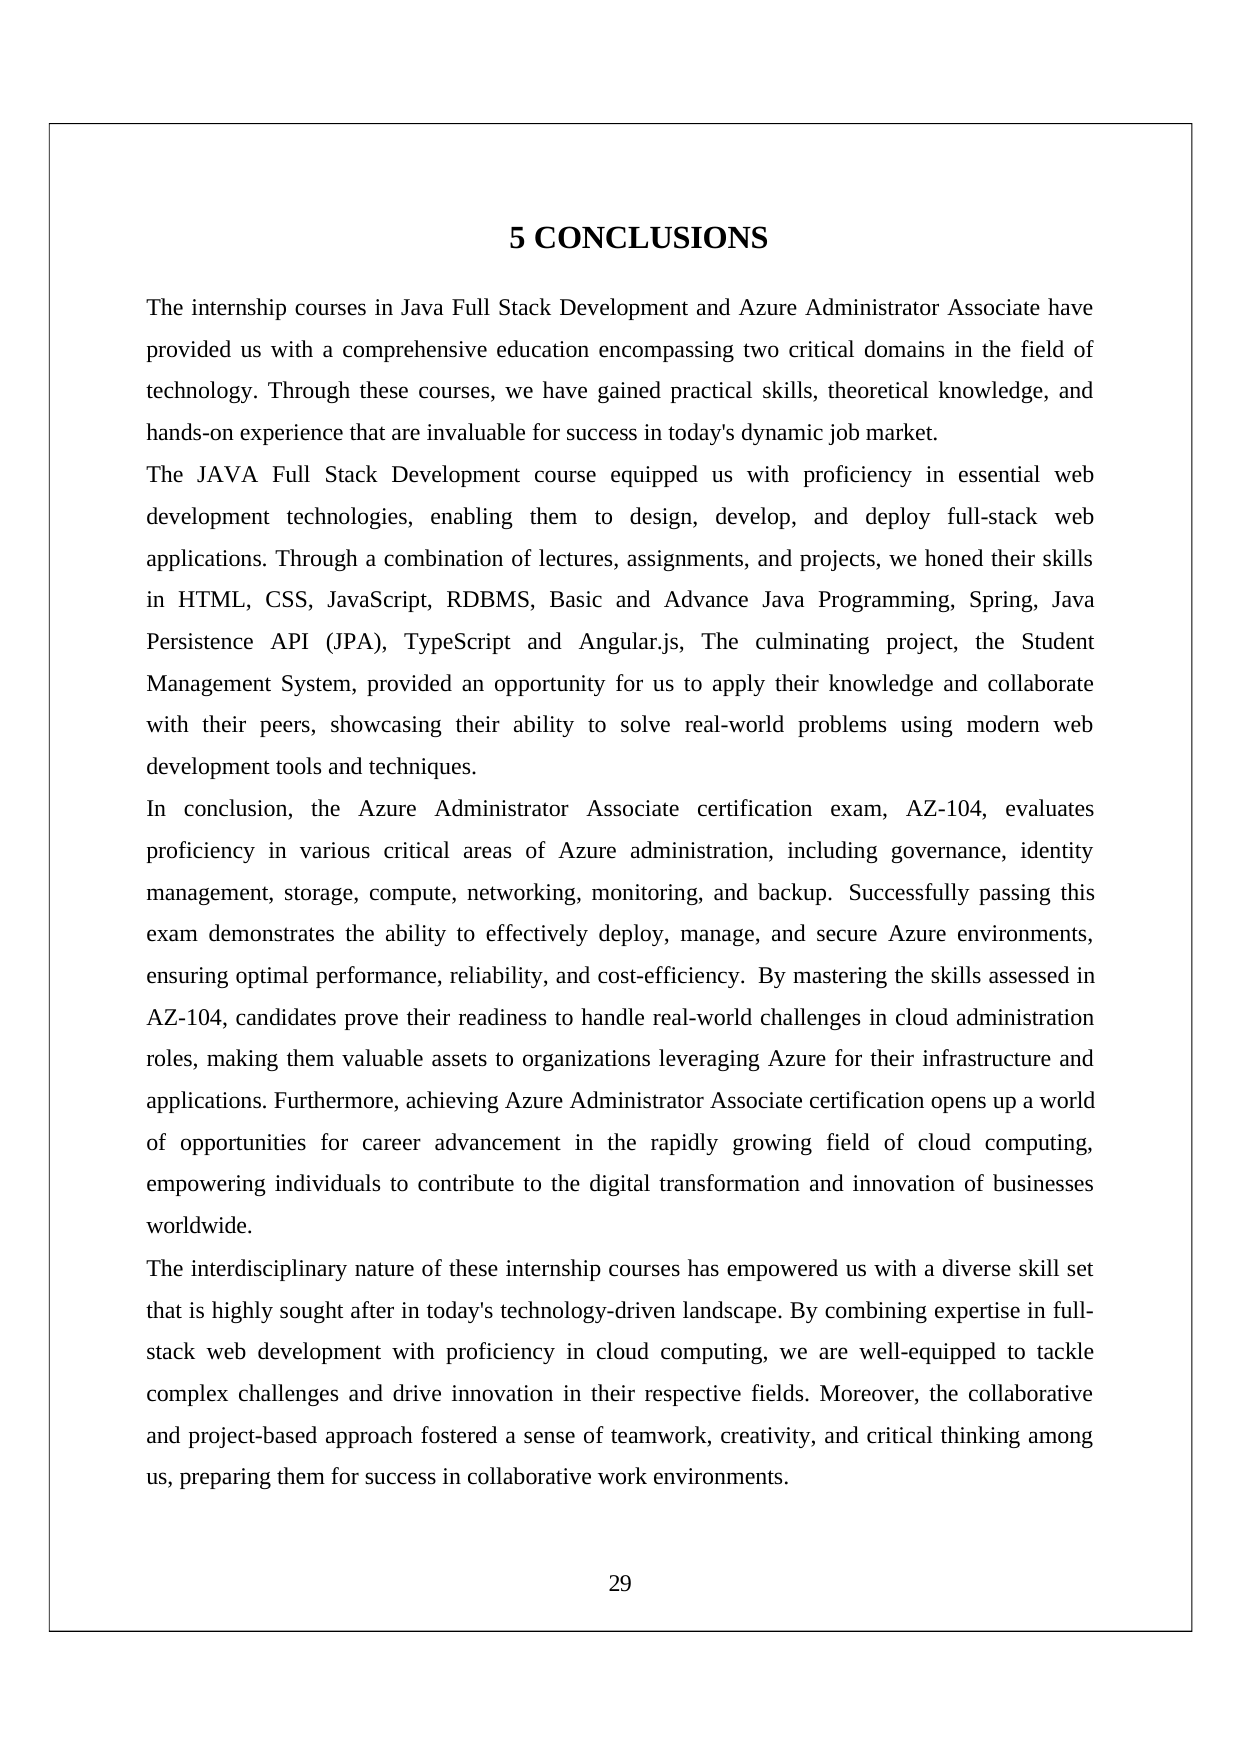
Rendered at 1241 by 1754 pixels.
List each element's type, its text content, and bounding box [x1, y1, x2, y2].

text In conclusion, the Azure Administrator Associate certification exam, AZ-104, evaluates proficiency in various critical areas of Azure administration, including governance, identity management, storage, compute, networking, monitoring, and backup. Successfully passing this exam demonstrates the ability to effectively deploy, manage, and secure Azure environments, ensuring optimal performance, reliability, and cost-efficiency. By mastering the skills assessed in AZ-104, candidates prove their readiness to handle real-world challenges in cloud administration roles, making them valuable assets to organizations leveraging Azure for their infrastructure and applications. Furthermore, achieving Azure Administrator Associate certification opens up a world of opportunities for career advancement in the rapidly growing field of cloud computing, empowering individuals to contribute to the digital transformation and innovation of businesses worldwide. [146, 794, 1096, 1238]
text The JAVA Full Stack Development course equipped us with proficiency in essential web development technologies, enabling them to design, develop, and deploy full-stack web applications. Through a combination of lectures, assignments, and projects, we honed their skills in HTML, CSS, JavaScript, RDBMS, Basic and Advance Java Programming, Spring, Java Persistence API (JPA), TypeScript and Angular.js, The culminating project, the Student Management System, provided an opportunity for us to apply their knowledge and collaborate with their peers, showcasing their ability to solve real-world problems using modern web development tools and techniques. [146, 460, 1096, 780]
subtitle 5 CONCLUSIONS [133, 218, 1144, 256]
text The interdisciplinary nature of these internship courses has empowered us with a diverse skill set that is highly sought after in today's technology-driven landscape. By combining expertise in full- stack web development with proficiency in cloud computing, we are well-equipped to tackle complex challenges and drive innovation in their respective fields. Moreover, the collaborative and project-based approach fostered a sense of teamwork, creativity, and critical thinking among us, preparing them for success in collaborative work environments. [146, 1254, 1095, 1490]
text The internship courses in Java Full Stack Development and Azure Administrator Associate have provided us with a comprehensive education encompassing two critical domains in the field of technology. Through these courses, we have gained practical skills, theoretical knowledge, and hands-on experience that are invaluable for success in today's dynamic job market. [146, 293, 1095, 446]
